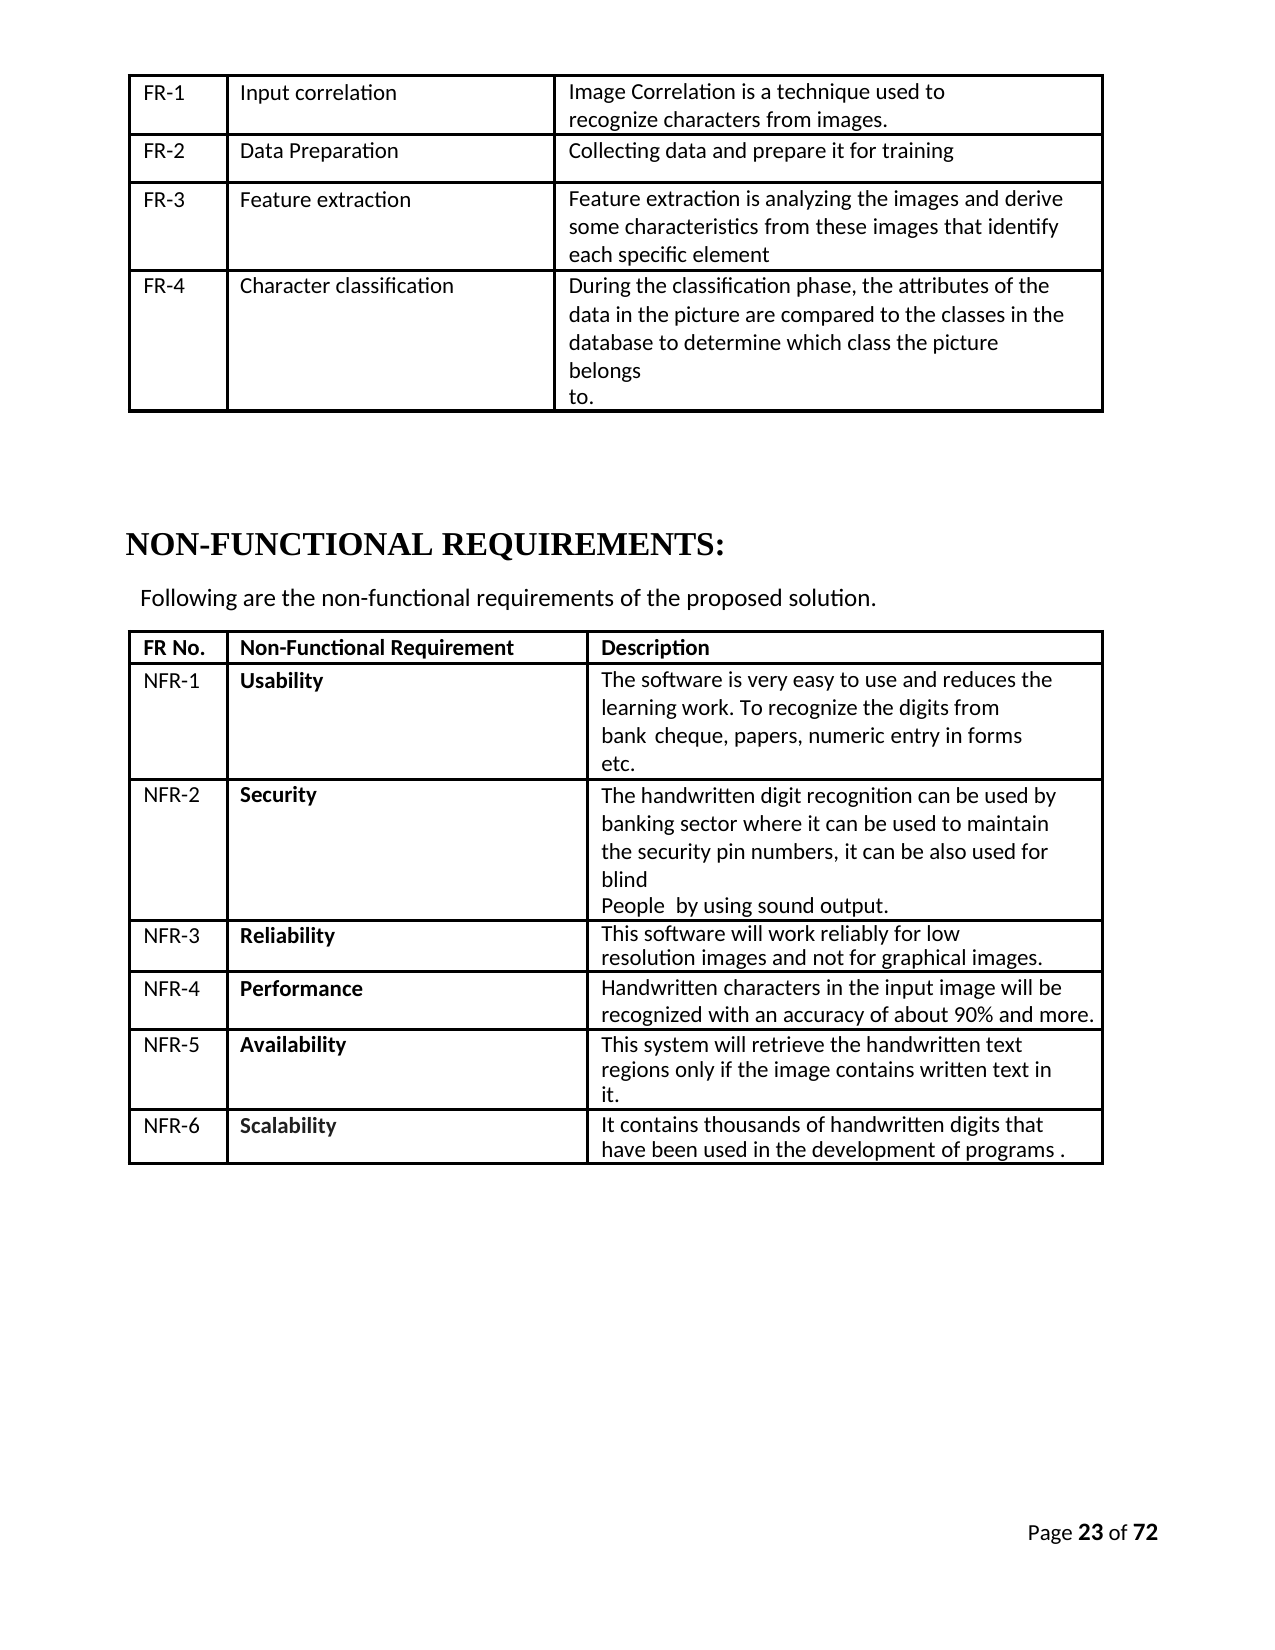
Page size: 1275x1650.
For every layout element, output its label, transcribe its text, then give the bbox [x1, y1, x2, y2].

table_cell FR-4 [131, 272, 226, 409]
table_cell Feature extraction is analyzing the images and derive some characteristics from these images that identify each specific element [556, 184, 1101, 268]
table_cell Image Correlation is a technique used to recognize characters from images. [556, 77, 1101, 133]
text Following are the non-functional requirements of the proposed solution. [140, 582, 1158, 612]
table_cell FR-1 [131, 77, 226, 133]
table_cell It contains thousands of handwritten digits that have been used in the development of programs . [589, 1111, 1101, 1162]
table_cell NFR-6 [131, 1111, 226, 1162]
table_cell NFR-2 [131, 781, 226, 919]
table_cell This software will work reliably for low resolution images and not for graphical images. [589, 922, 1101, 970]
table_cell The software is very easy to use and reduces the learning work. To recognize the digits from bank cheque, papers, numeric entry in forms etc. [589, 665, 1101, 777]
table_cell NFR-1 [131, 665, 226, 777]
table_cell Scalability [229, 1111, 586, 1162]
table_cell NFR-3 [131, 922, 226, 970]
table_cell During the classification phase, the attributes of the data in the picture are compared to the classes in the database to determine which class the picture belongs to. [556, 272, 1101, 409]
table_cell Feature extraction [229, 184, 553, 268]
table_cell FR-2 [131, 136, 226, 181]
table_cell Availability [229, 1031, 586, 1108]
table_cell NFR-5 [131, 1031, 226, 1108]
subtitle NON-FUNCTIONAL REQUIREMENTS: [117, 524, 1158, 563]
table_cell Collecting data and prepare it for training [556, 136, 1101, 181]
table_cell This system will retrieve the handwritten text regions only if the image contains written text in it. [589, 1031, 1101, 1108]
table_cell The handwritten digit recognition can be used by banking sector where it can be used to maintain the security pin numbers, it can be also used for blind People by using sound output. [589, 781, 1101, 919]
table_header Description [589, 633, 1101, 662]
table_cell NFR-4 [131, 973, 226, 1028]
table_cell Security [229, 781, 586, 919]
table_cell Data Preparation [229, 136, 553, 181]
table_cell FR-3 [131, 184, 226, 268]
table_cell Character classification [229, 272, 553, 409]
table_header FR No. [131, 633, 226, 662]
table_cell Reliability [229, 922, 586, 970]
table_cell Performance [229, 973, 586, 1028]
table_cell Input correlation [229, 77, 553, 133]
table_cell Handwritten characters in the input image will be recognized with an accuracy of about 90% and more. [589, 973, 1101, 1028]
table_cell Usability [229, 665, 586, 777]
table_header Non-Functional Requirement [229, 633, 586, 662]
